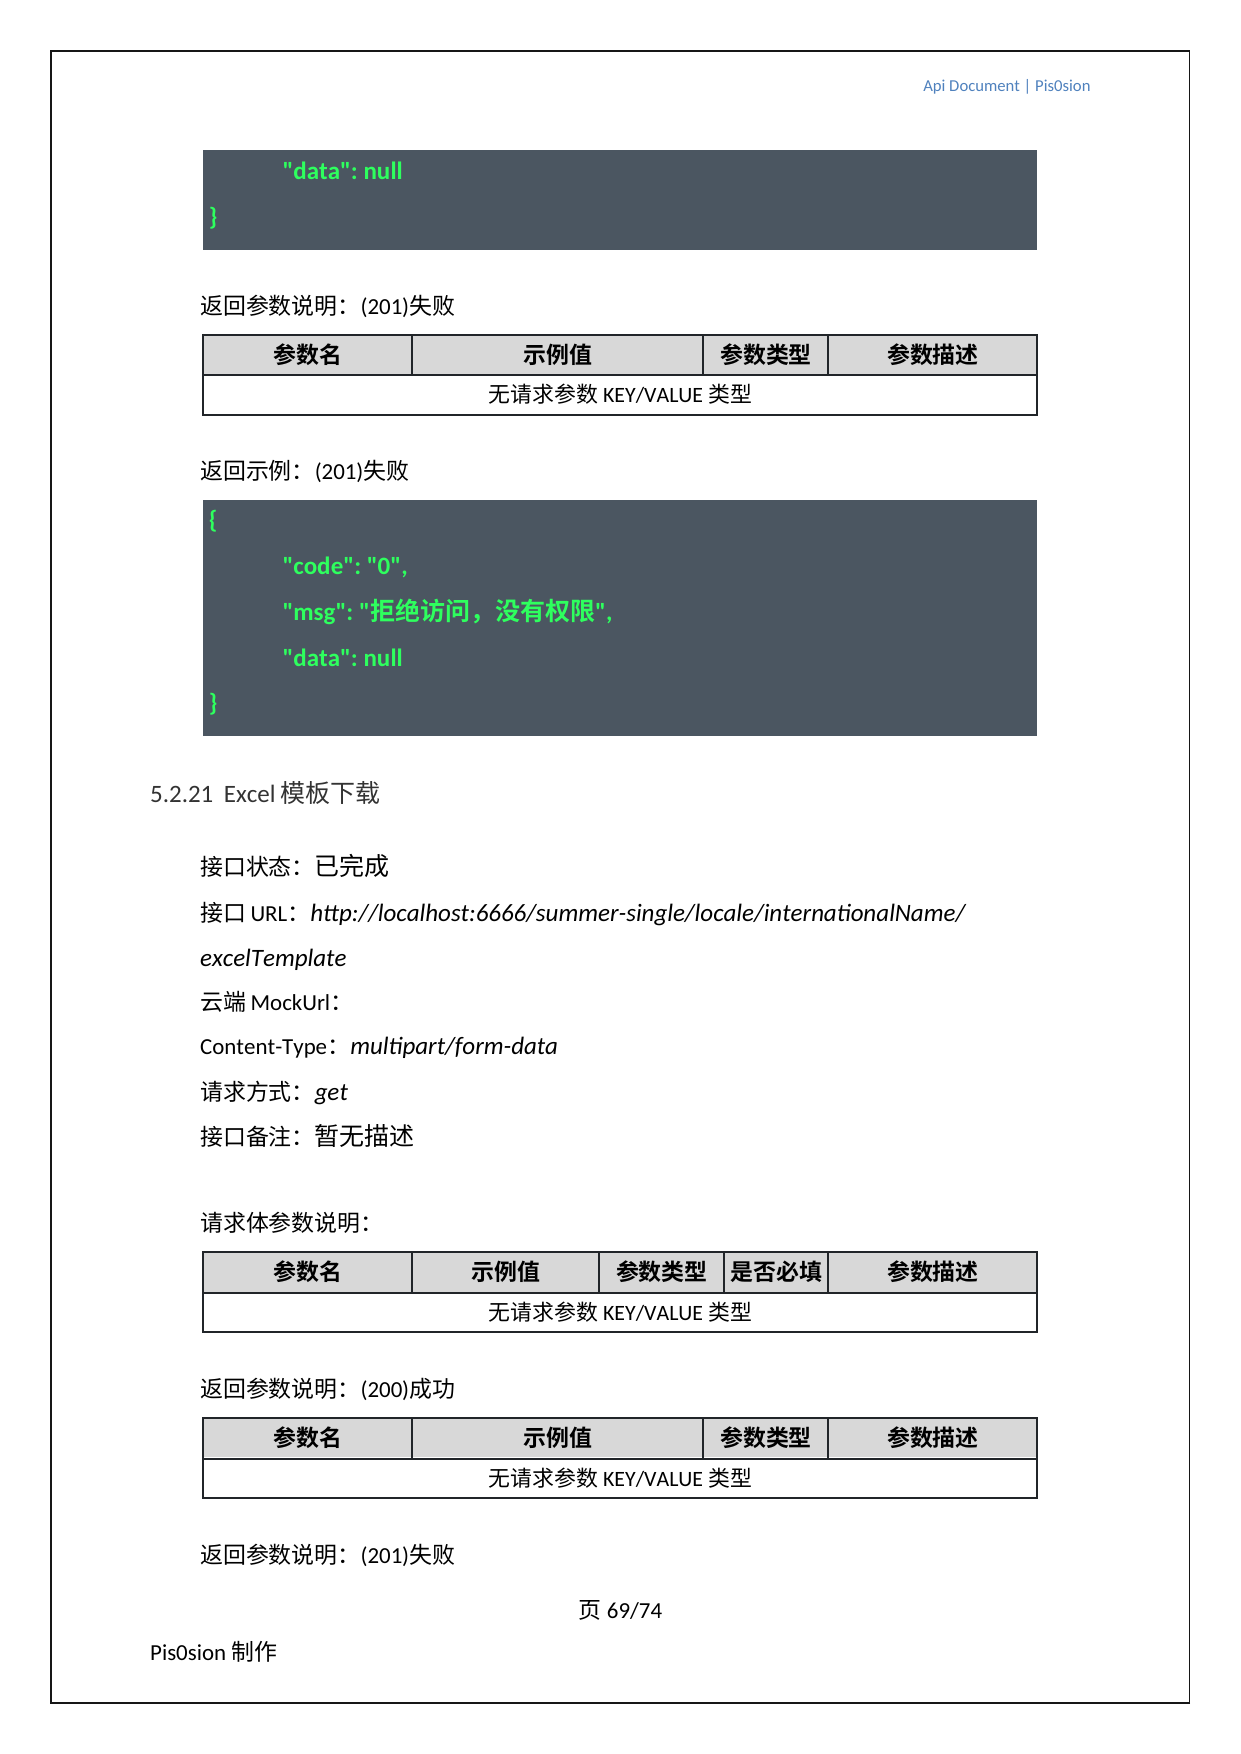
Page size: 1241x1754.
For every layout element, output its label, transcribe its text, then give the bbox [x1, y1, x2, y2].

text 返回示例：(201)失败 [200, 457, 1090, 486]
table_cell 无请求参数 KEY/VALUE 类型 [204, 1460, 1036, 1497]
table_header 参数类型 [600, 1253, 723, 1292]
table_header 参数类型 [704, 336, 827, 374]
table_header 参数名 [204, 336, 411, 374]
text 接口备注：暂无描述 [200, 1122, 1090, 1152]
table_header 参数名 [204, 1419, 411, 1457]
table_cell 无请求参数 KEY/VALUE 类型 [204, 1294, 1036, 1331]
table_header 参数描述 [829, 1419, 1036, 1457]
table_header 参数描述 [829, 336, 1036, 374]
text 接口URL：http://localhost:6666/summer-single/locale/internationalName/excelTemplate [200, 897, 1090, 973]
text 接口状态：已完成 [200, 851, 1090, 881]
table_header 参数描述 [829, 1253, 1036, 1292]
table_header { "code": "0", "msg": "拒绝访问，没有权限", "data": null } [203, 500, 1037, 736]
text 返回参数说明：(201)失败 [200, 1541, 1090, 1569]
text Content-Type：multipart/form-data [200, 1030, 1090, 1061]
table_header 示例值 [413, 1419, 702, 1457]
text 云端MockUrl： [200, 988, 1090, 1016]
table_header 示例值 [413, 1253, 598, 1292]
subtitle Excel模板下载 [150, 778, 1090, 809]
table_header 参数名 [204, 1253, 411, 1292]
text 请求体参数说明： [200, 1209, 1090, 1237]
text 请求方式：get [200, 1076, 1090, 1106]
table_header 参数类型 [704, 1419, 827, 1457]
table_cell 无请求参数 KEY/VALUE 类型 [204, 376, 1036, 413]
table_header { "code": "1", "msg": "操作成功", "data": null } [203, 150, 1037, 250]
text 返回参数说明：(200)成功 [200, 1375, 1090, 1403]
table_header 是否必填 [725, 1253, 827, 1292]
text 返回参数说明：(201)失败 [200, 292, 1090, 320]
table_header 示例值 [413, 336, 702, 374]
